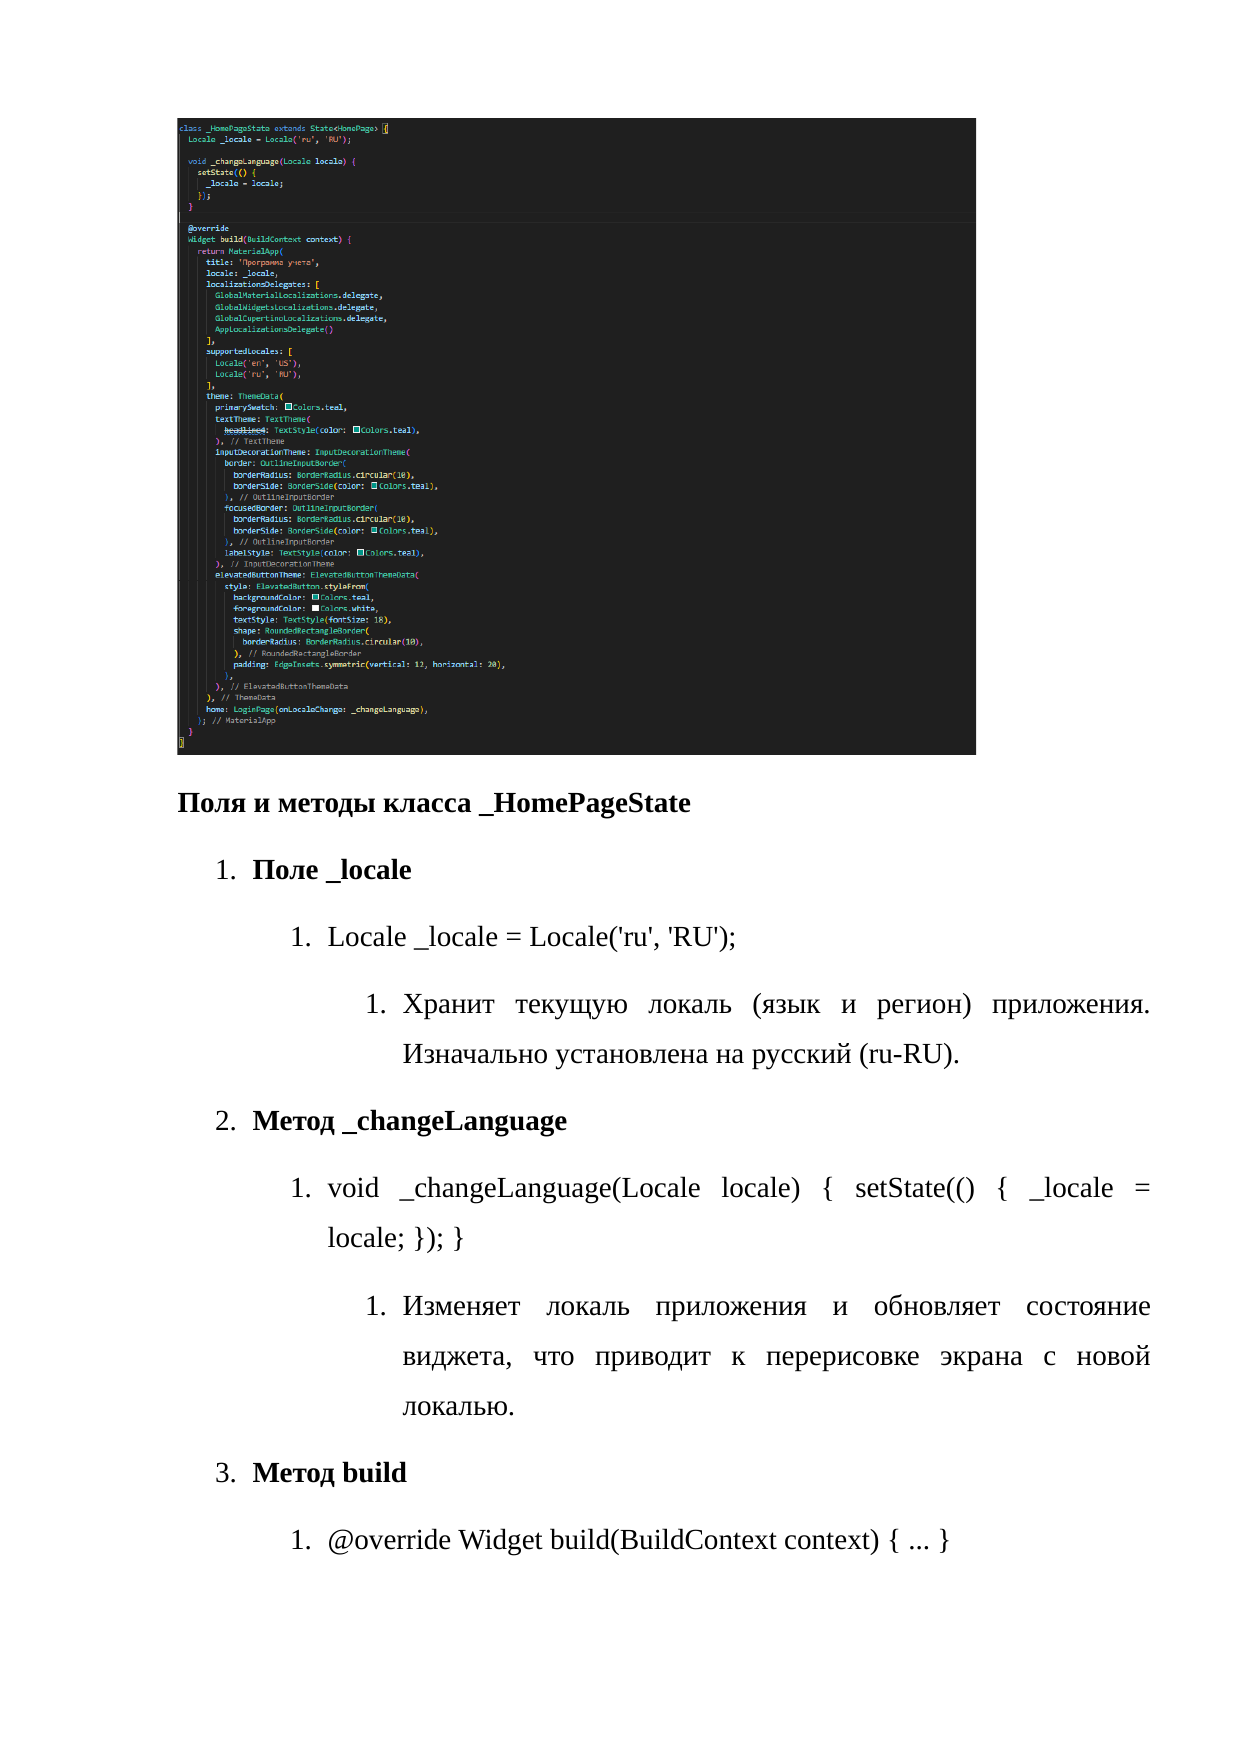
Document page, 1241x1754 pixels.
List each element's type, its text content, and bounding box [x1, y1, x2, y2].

list void _changeLanguage(Locale locale) { setState(() { _locale = locale; }); } [290, 1170, 1152, 1254]
list Изменяет локаль приложения и обновляет состояние виджета, что приводит к перерисовке экрана с новой локалью. [365, 1288, 1152, 1422]
list Locale _locale = Locale('ru', 'RU'); [290, 919, 1152, 953]
list Хранит текущую локаль (язык и регион) приложения. Изначально установлена на русский (ru-RU). [365, 986, 1152, 1070]
picture [177, 118, 977, 755]
list @override Widget build(BuildContext context) { ... } [290, 1522, 1152, 1556]
list Метод _changeLanguage [215, 1103, 1152, 1137]
list Поле _locale [215, 852, 1152, 886]
text Поля и методы класса _HomePageState [177, 785, 1152, 819]
list Метод build [215, 1455, 1152, 1489]
